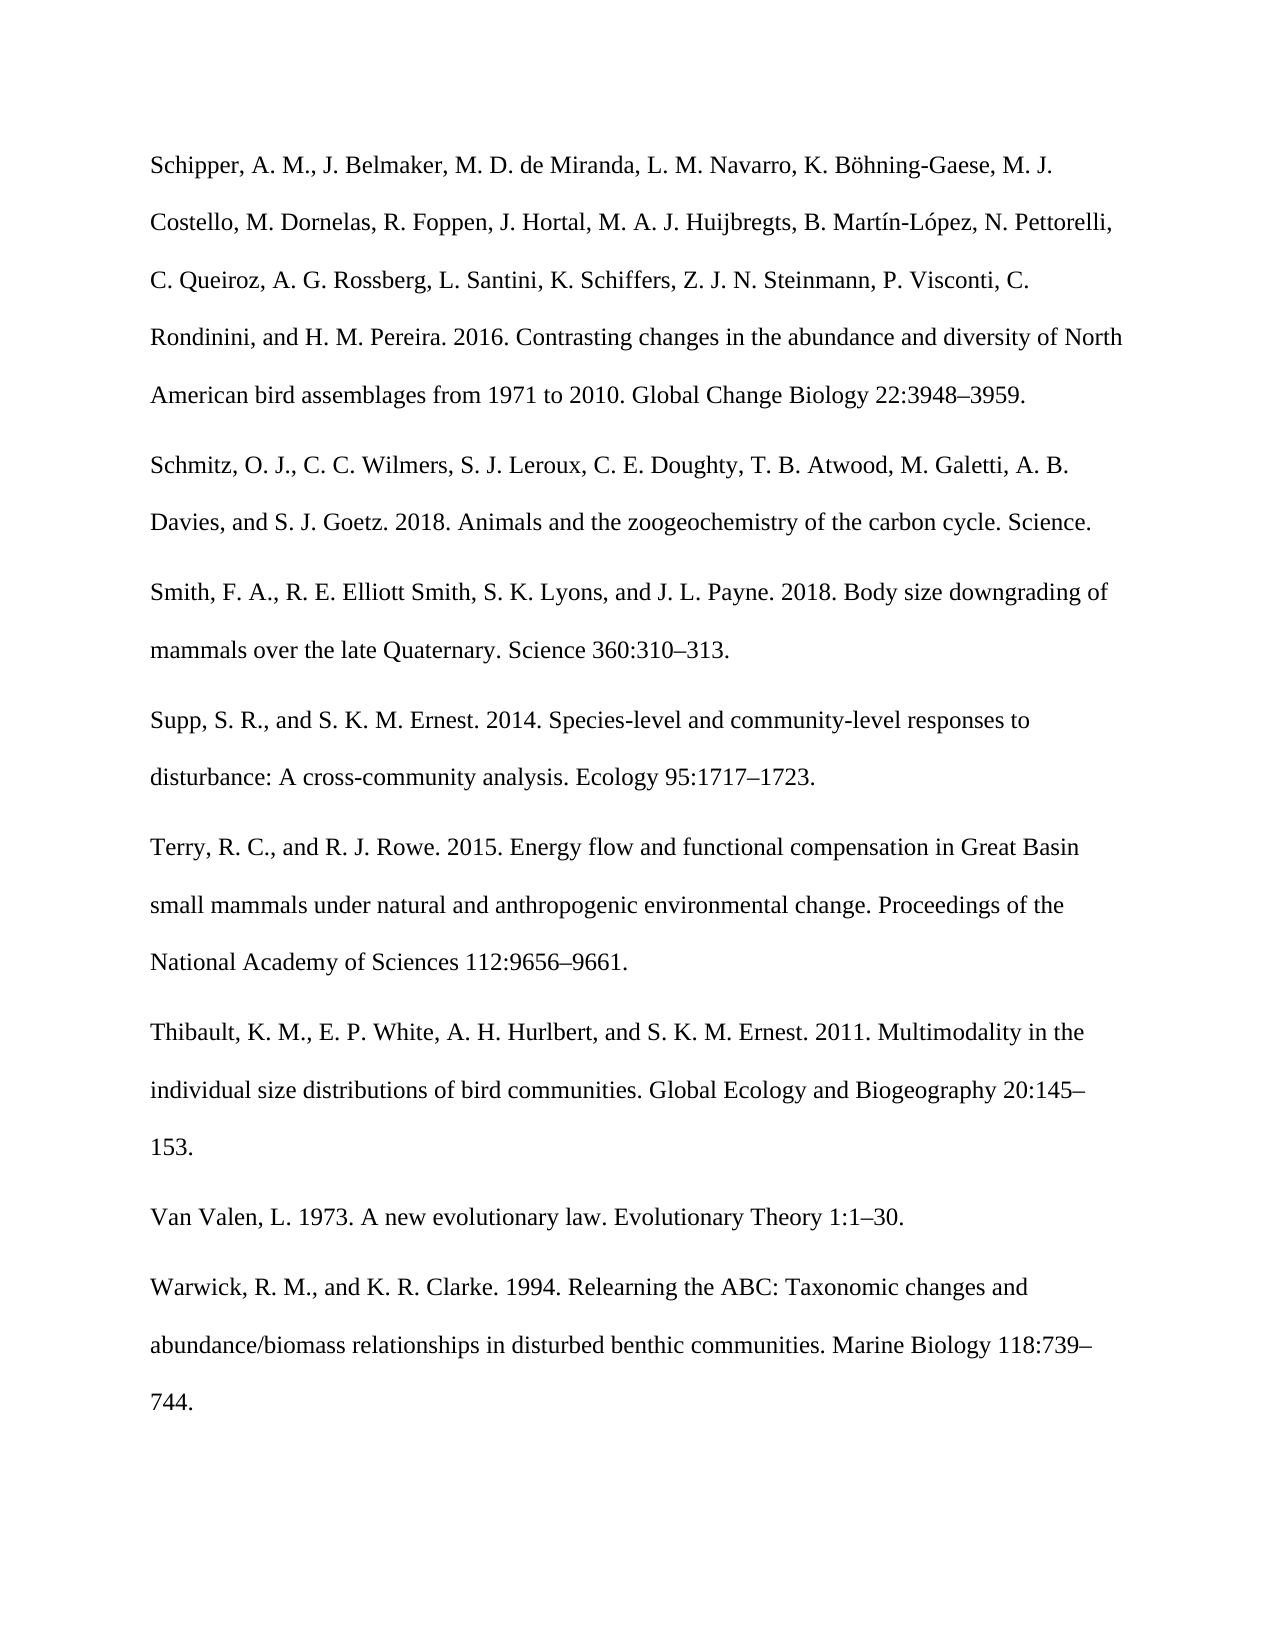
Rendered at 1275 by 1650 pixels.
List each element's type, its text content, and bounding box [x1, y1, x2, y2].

text Smith, F. A., R. E. Elliott Smith, S. K. Lyons, and J. L. Payne. 2018. Body size downgrading of mammals over the late Quaternary. Science 360:310–313. [150, 577, 1125, 664]
text Schmitz, O. J., C. C. Wilmers, S. J. Leroux, C. E. Doughty, T. B. Atwood, M. Galetti, A. B. Davies, and S. J. Goetz. 2018. Animals and the zoogeochemistry of the carbon cycle. Science. [150, 450, 1125, 536]
text Supp, S. R., and S. K. M. Ernest. 2014. Species-level and community-level responses to disturbance: A cross-community analysis. Ecology 95:1717–1723. [150, 705, 1125, 791]
text Terry, R. C., and R. J. Rowe. 2015. Energy flow and functional compensation in Great Basin small mammals under natural and anthropogenic environmental change. Proceedings of the National Academy of Sciences 112:9656–9661. [150, 832, 1125, 976]
text Van Valen, L. 1973. A new evolutionary law. Evolutionary Theory 1:1–30. [150, 1202, 1125, 1231]
text Warwick, R. M., and K. R. Clarke. 1994. Relearning the ABC: Taxonomic changes and abundance/biomass relationships in disturbed benthic communities. Marine Biology 118:739–744. [150, 1272, 1125, 1416]
text Schipper, A. M., J. Belmaker, M. D. de Miranda, L. M. Navarro, K. Böhning-Gaese, M. J. Costello, M. Dornelas, R. Foppen, J. Hortal, M. A. J. Huijbregts, B. Martín-López, N. Pettorelli, C. Queiroz, A. G. Rossberg, L. Santini, K. Schiffers, Z. J. N. Steinmann, P. Visconti, C. Rondinini, and H. M. Pereira. 2016. Contrasting changes in the abundance and diversity of North American bird assemblages from 1971 to 2010. Global Change Biology 22:3948–3959. [150, 150, 1125, 409]
text Thibault, K. M., E. P. White, A. H. Hurlbert, and S. K. M. Ernest. 2011. Multimodality in the individual size distributions of bird communities. Global Ecology and Biogeography 20:145–153. [150, 1017, 1125, 1161]
